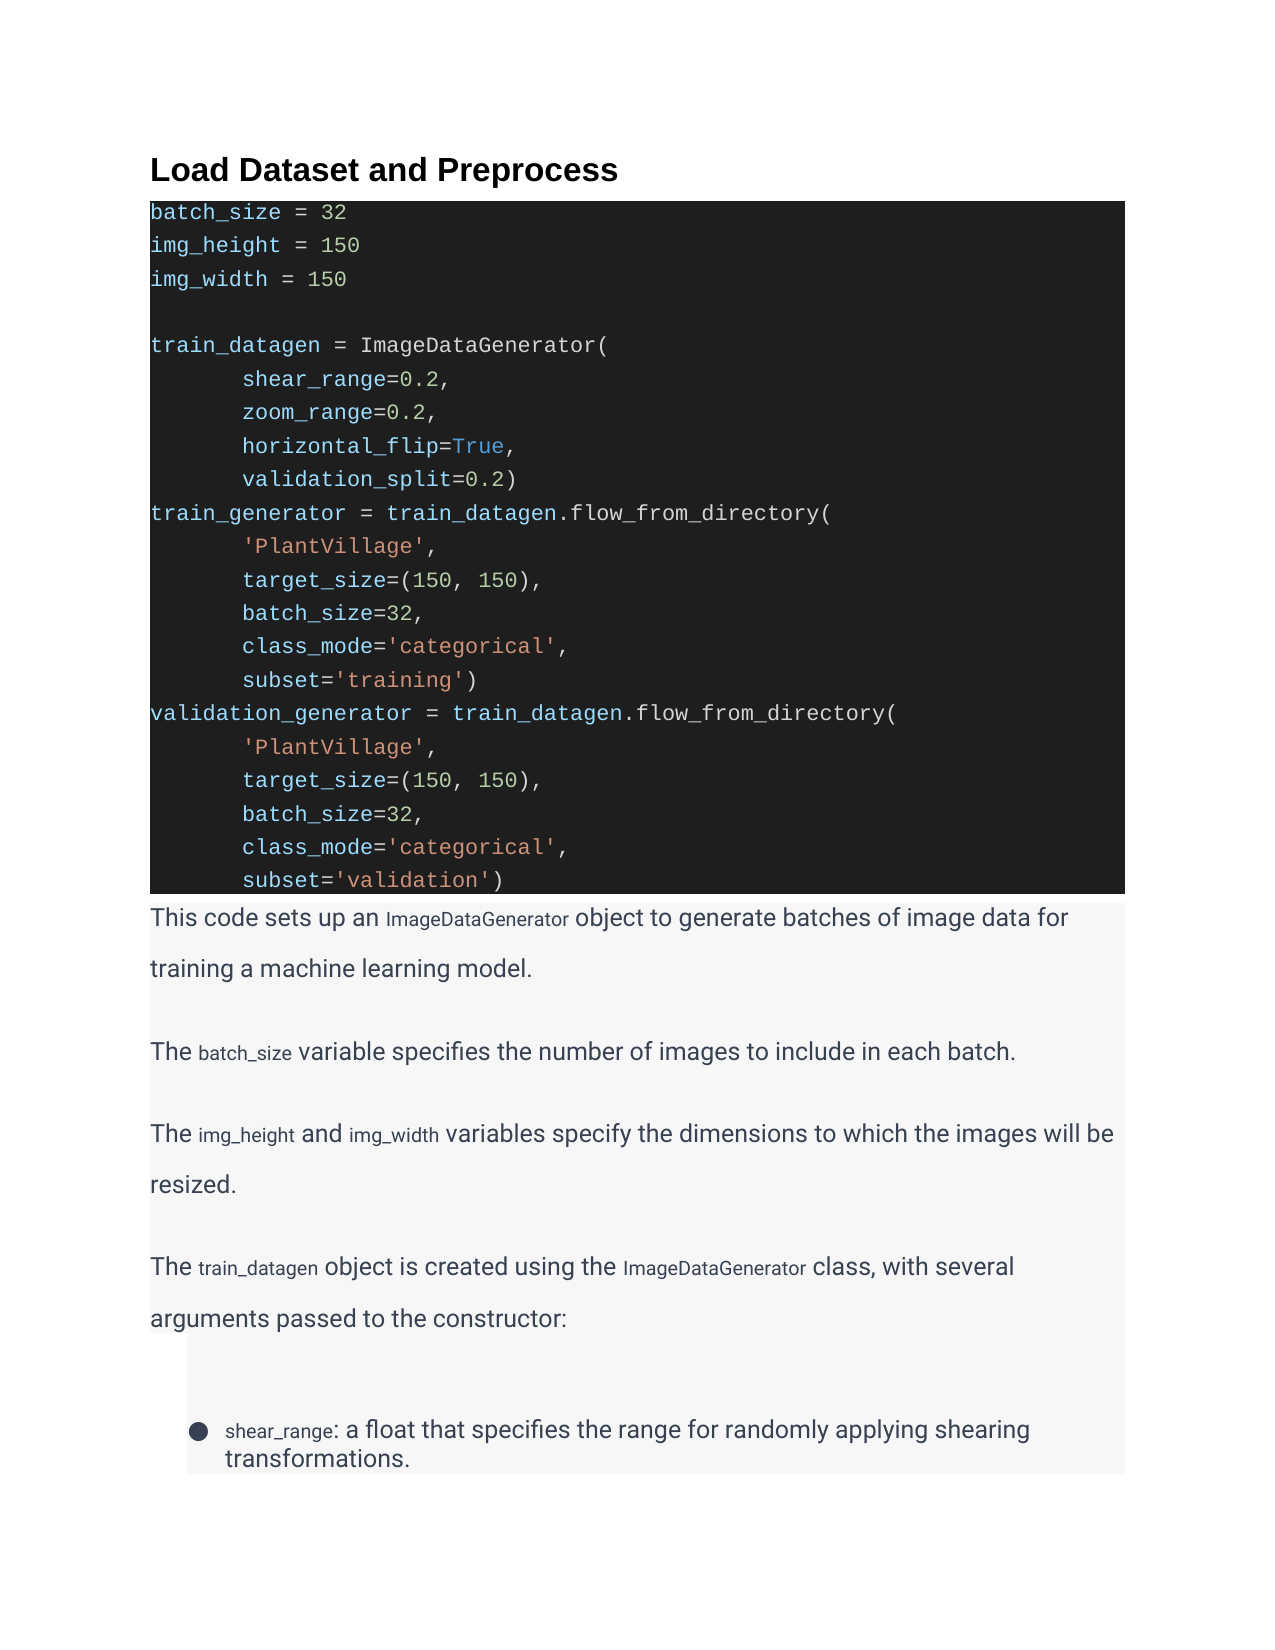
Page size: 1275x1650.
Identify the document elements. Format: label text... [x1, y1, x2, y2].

text batch_size=32, [150, 803, 1125, 828]
text horizontal_flip=True, [150, 435, 1125, 460]
text The batch_size variable specifies the number of images to include in each batch. [150, 1037, 1125, 1066]
text target_size=(150, 150), [150, 569, 1125, 593]
text class_mode='categorical', [150, 836, 1125, 861]
text validation_generator = train_datagen.flow_from_directory( [150, 702, 1125, 727]
text img_height = 150 [150, 234, 1125, 259]
text batch_size=32, [150, 602, 1125, 627]
text train_datagen = ImageDataGenerator( [150, 335, 1125, 359]
text 'PlantVillage', [150, 736, 1125, 761]
text shear_range=0.2, [150, 368, 1125, 393]
text train_generator = train_datagen.flow_from_directory( [150, 502, 1125, 527]
text subset='training') [150, 669, 1125, 694]
text The img_height and img_width variables specify the dimensions to which the images will be resized. [150, 1119, 1125, 1199]
text The train_datagen object is created using the ImageDataGenerator class, with several arguments passed to the constructor: [150, 1253, 1125, 1333]
subtitle Load Dataset and Preprocess [150, 150, 1125, 188]
text subset='validation') [150, 870, 1125, 894]
list shear_range: a float that specifies the range for randomly applying shearing transformations. [187, 1415, 1125, 1474]
text img_width = 150 [150, 268, 1125, 293]
text 'PlantVillage', [150, 535, 1125, 560]
text class_mode='categorical', [150, 636, 1125, 660]
text validation_split=0.2) [150, 468, 1125, 493]
text This code sets up an ImageDataGenerator object to generate batches of image data for training a machine learning model. [150, 903, 1125, 983]
text target_size=(150, 150), [150, 769, 1125, 794]
text batch_size = 32 [150, 201, 1125, 226]
text zoom_range=0.2, [150, 402, 1125, 426]
